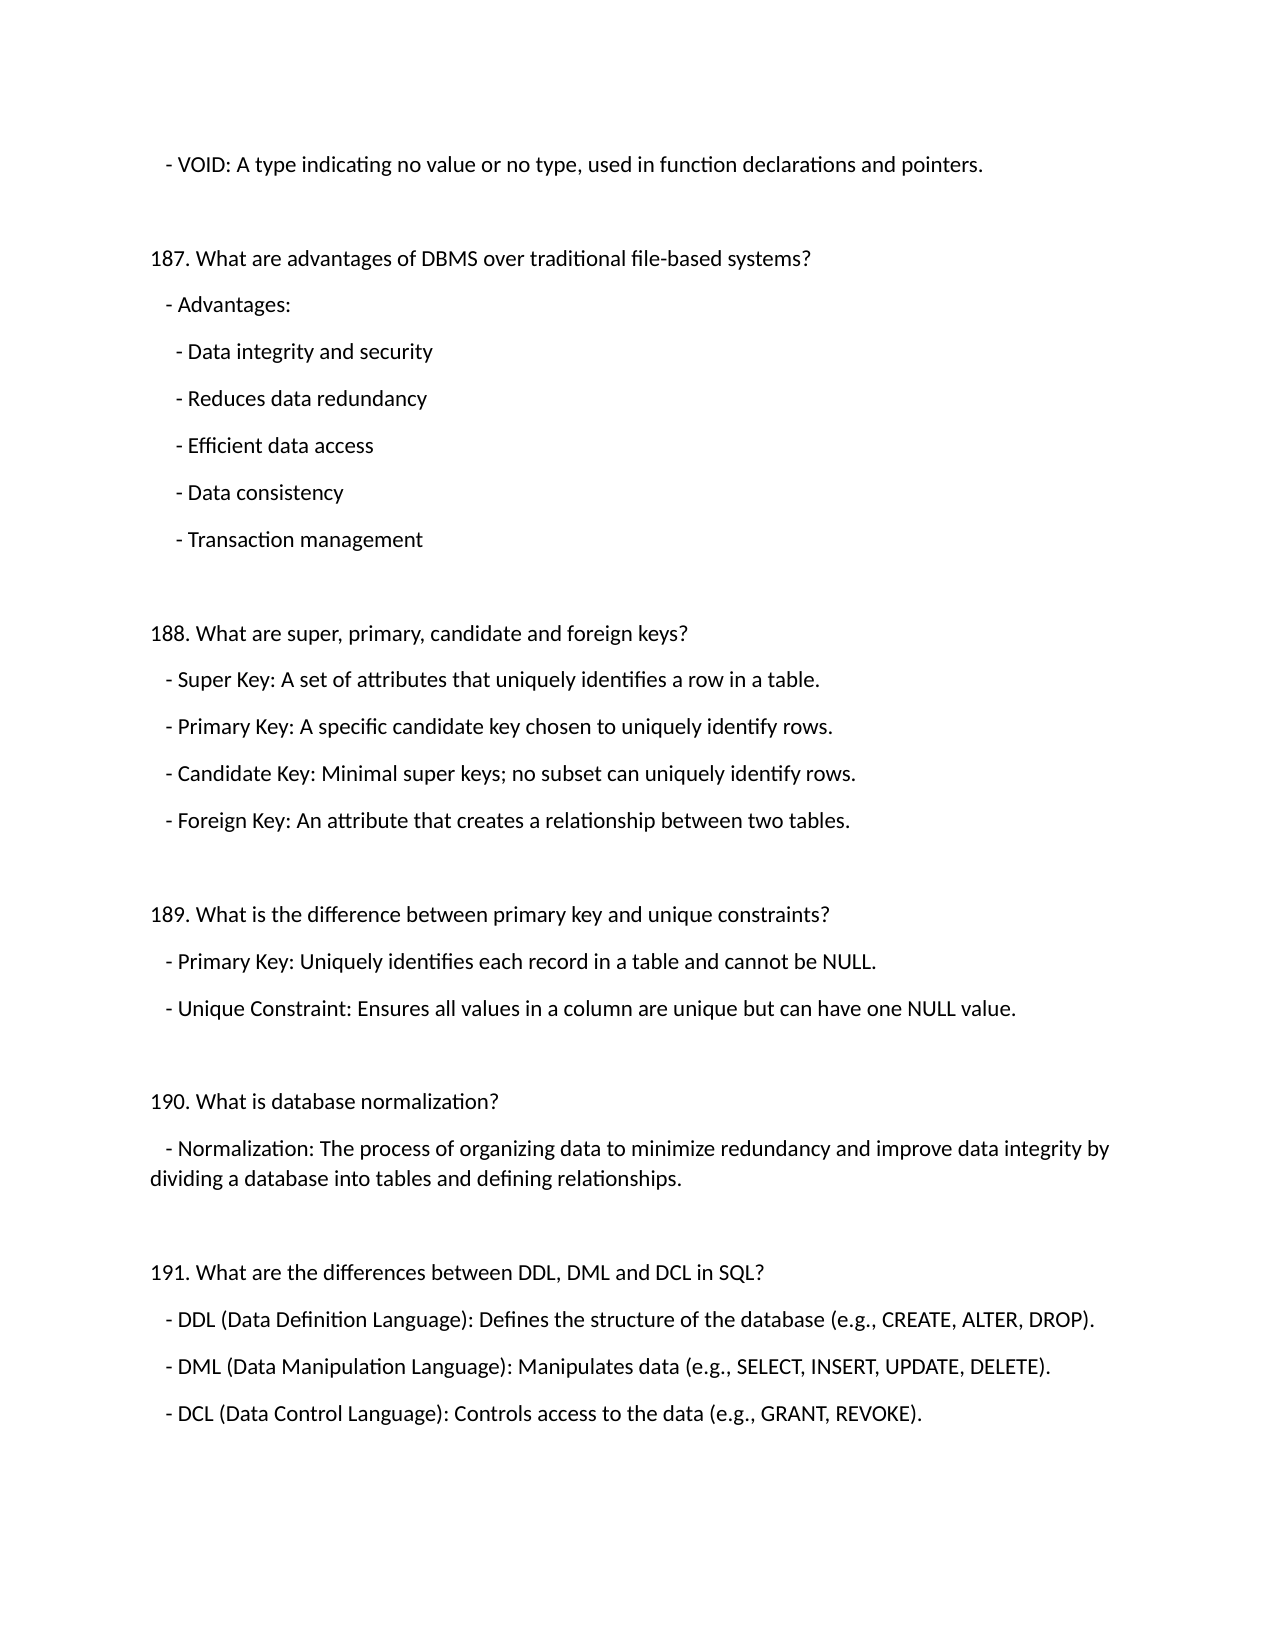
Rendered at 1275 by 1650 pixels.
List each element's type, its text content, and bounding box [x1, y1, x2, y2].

text - Candidate Key: Minimal super keys; no subset can uniquely identify rows. [150, 759, 1125, 787]
text 190. What is database normalization? [150, 1087, 1125, 1116]
text 191. What are the differences between DDL, DML and DCL in SQL? [150, 1258, 1125, 1286]
text - Normalization: The process of organizing data to minimize redundancy and improve data integrity by dividing a database into tables and defining relationships. [150, 1134, 1125, 1193]
text - Reduces data redundancy [150, 384, 1125, 412]
text - Data consistency [150, 478, 1125, 506]
text - DDL (Data Definition Language): Defines the structure of the database (e.g., CREATE, ALTER, DROP). [150, 1305, 1125, 1333]
text - VOID: A type indicating no value or no type, used in function declarations and pointers. [150, 150, 1125, 178]
text 189. What is the difference between primary key and unique constraints? [150, 900, 1125, 928]
text - Advantages: [150, 291, 1125, 319]
text 188. What are super, primary, candidate and foreign keys? [150, 619, 1125, 647]
text - Unique Constraint: Ensures all values in a column are unique but can have one NULL value. [150, 994, 1125, 1022]
text 187. What are advantages of DBMS over traditional file-based systems? [150, 244, 1125, 272]
text - Transaction management [150, 525, 1125, 553]
text - Efficient data access [150, 431, 1125, 459]
text - Foreign Key: An attribute that creates a relationship between two tables. [150, 806, 1125, 834]
text - DCL (Data Control Language): Controls access to the data (e.g., GRANT, REVOKE). [150, 1399, 1125, 1427]
text - Super Key: A set of attributes that uniquely identifies a row in a table. [150, 666, 1125, 694]
text - Primary Key: A specific candidate key chosen to uniquely identify rows. [150, 712, 1125, 741]
text - DML (Data Manipulation Language): Manipulates data (e.g., SELECT, INSERT, UPDATE, DELETE). [150, 1352, 1125, 1380]
text - Primary Key: Uniquely identifies each record in a table and cannot be NULL. [150, 947, 1125, 975]
text - Data integrity and security [150, 337, 1125, 366]
